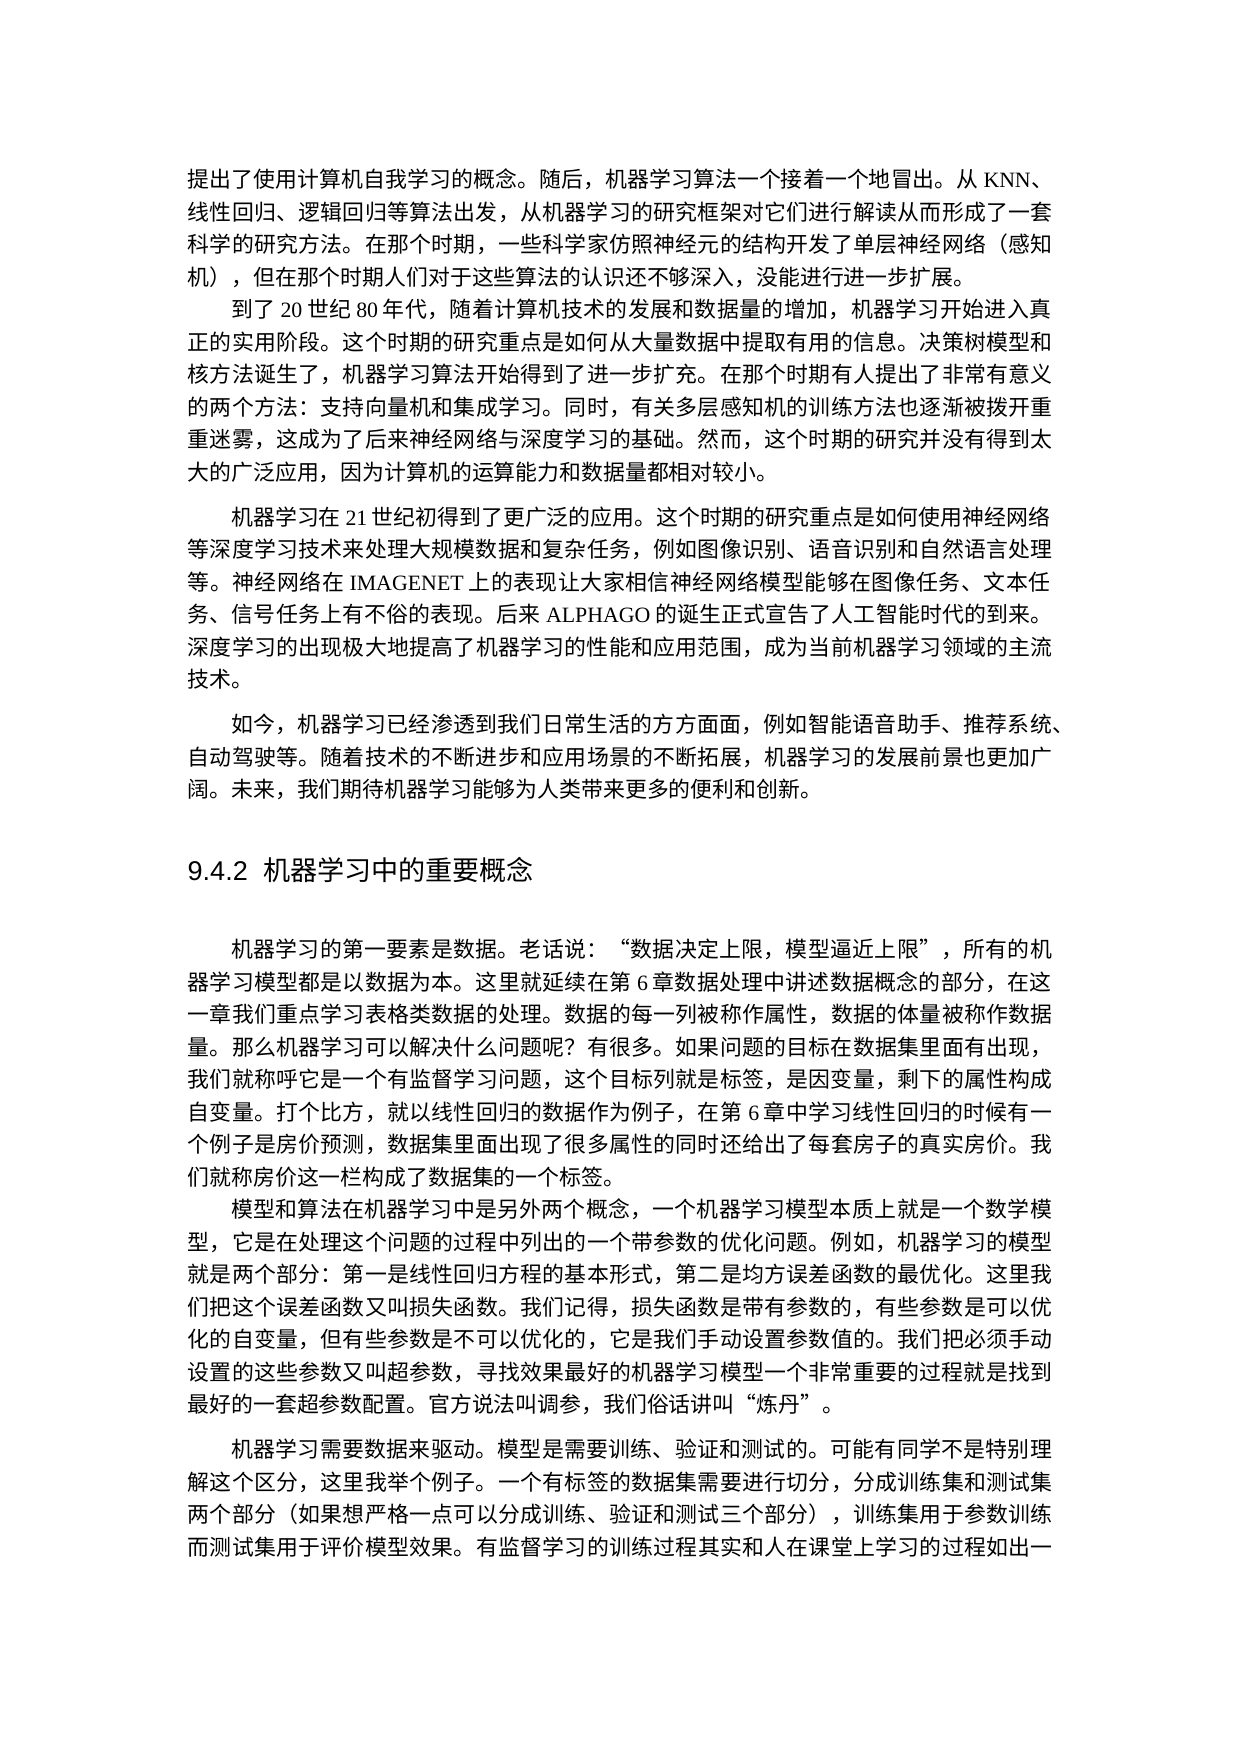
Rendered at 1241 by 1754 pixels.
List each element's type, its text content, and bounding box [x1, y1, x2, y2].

text 机器学习的第一要素是数据。老话说：“数据决定上限，模型逼近上限”，所有的机器学习模型都是以数据为本。这里就延续在第6章数据处理中讲述数据概念的部分，在这一章我们重点学习表格类数据的处理。数据的每一列被称作属性，数据的体量被称作数据量。那么机器学习可以解决什么问题呢？有很多。如果问题的目标在数据集里面有出现，我们就称呼它是一个有监督学习问题，这个目标列就是标签，是因变量，剩下的属性构成自变量。打个比方，就以线性回归的数据作为例子，在第6章中学习线性回归的时候有一个例子是房价预测，数据集里面出现了很多属性的同时还给出了每套房子的真实房价。我们就称房价这一栏构成了数据集的一个标签。 [187, 932, 1053, 1192]
text 机器学习在21世纪初得到了更广泛的应用。这个时期的研究重点是如何使用神经网络等深度学习技术来处理大规模数据和复杂任务，例如图像识别、语音识别和自然语言处理等。神经网络在IMAGENET上的表现让大家相信神经网络模型能够在图像任务、文本任务、信号任务上有不俗的表现。后来ALPHAGO的诞生正式宣告了人工智能时代的到来。深度学习的出现极大地提高了机器学习的性能和应用范围，成为当前机器学习领域的主流技术。 [187, 499, 1053, 694]
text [187, 162, 1053, 292]
text 到了20世纪80年代，随着计算机技术的发展和数据量的增加，机器学习开始进入真正的实用阶段。这个时期的研究重点是如何从大量数据中提取有用的信息。决策树模型和核方法诞生了，机器学习算法开始得到了进一步扩充。在那个时期有人提出了非常有意义的两个方法：支持向量机和集成学习。同时，有关多层感知机的训练方法也逐渐被拨开重重迷雾，这成为了后来神经网络与深度学习的基础。然而，这个时期的研究并没有得到太大的广泛应用，因为计算机的运算能力和数据量都相对较小。 [187, 292, 1053, 487]
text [187, 1432, 1053, 1562]
subtitle 9.4.2 机器学习中的重要概念 [187, 836, 1053, 901]
text 如今，机器学习已经渗透到我们日常生活的方方面面，例如智能语音助手、推荐系统、自动驾驶等。随着技术的不断进步和应用场景的不断拓展，机器学习的发展前景也更加广阔。未来，我们期待机器学习能够为人类带来更多的便利和创新。 [187, 707, 1053, 804]
text 模型和算法在机器学习中是另外两个概念，一个机器学习模型本质上就是一个数学模型，它是在处理这个问题的过程中列出的一个带参数的优化问题。例如，机器学习的模型就是两个部分：第一是线性回归方程的基本形式，第二是均方误差函数的最优化。这里我们把这个误差函数又叫损失函数。我们记得，损失函数是带有参数的，有些参数是可以优化的自变量，但有些参数是不可以优化的，它是我们手动设置参数值的。我们把必须手动设置的这些参数又叫超参数，寻找效果最好的机器学习模型一个非常重要的过程就是找到最好的一套超参数配置。官方说法叫调参，我们俗话讲叫“炼丹”。 [187, 1192, 1053, 1419]
